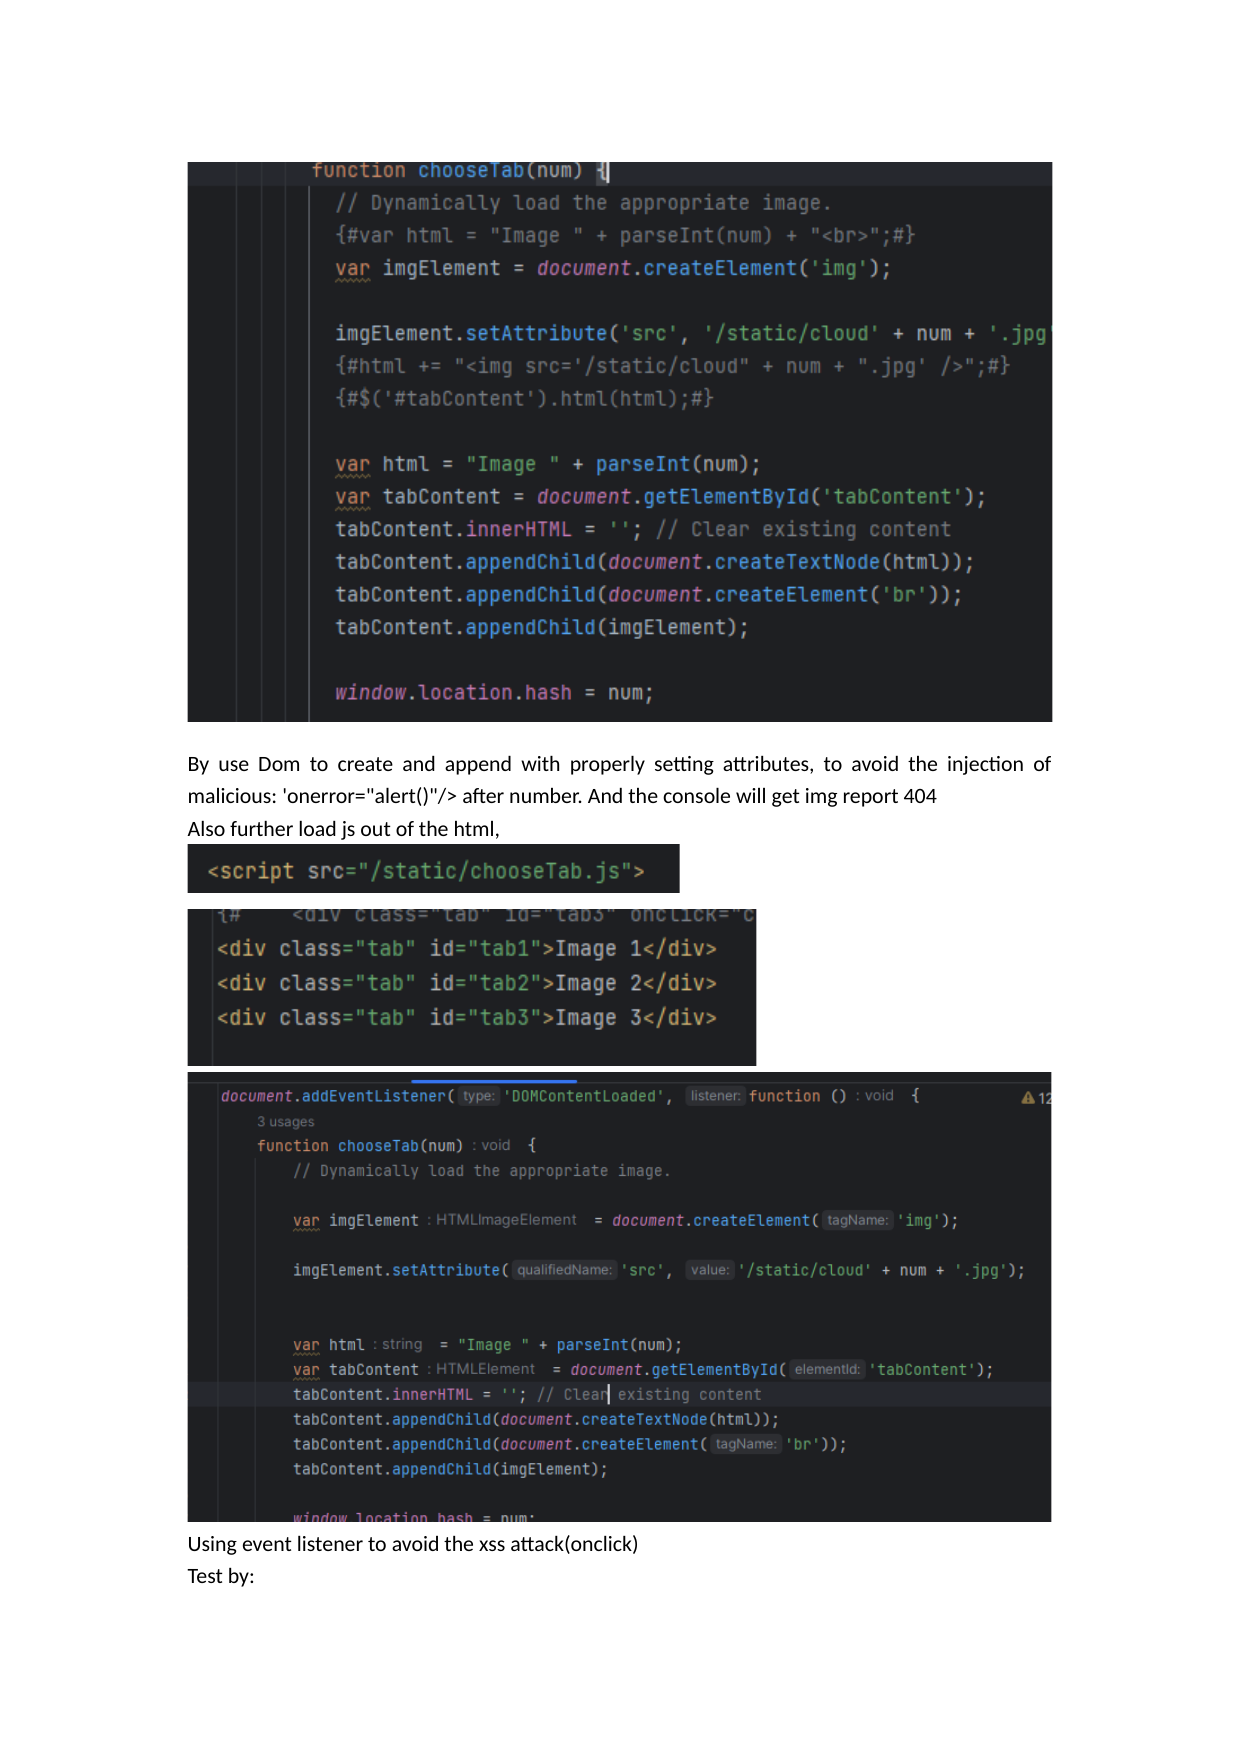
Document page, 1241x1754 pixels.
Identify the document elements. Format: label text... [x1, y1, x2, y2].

text Test by: [187, 1559, 1053, 1592]
text Using event listener to avoid the xss attack(onclick) [187, 1527, 1053, 1559]
picture [187, 1072, 1052, 1522]
text By use Dom to create and append with properly setting attributes, to avoid the injection of malicious: 'onerror="alert()"/> after number. And the console will get img report 404 [187, 722, 1053, 812]
text Also further load js out of the html, [187, 812, 1053, 844]
picture [187, 909, 757, 1066]
picture [187, 162, 1053, 722]
picture [187, 844, 680, 893]
